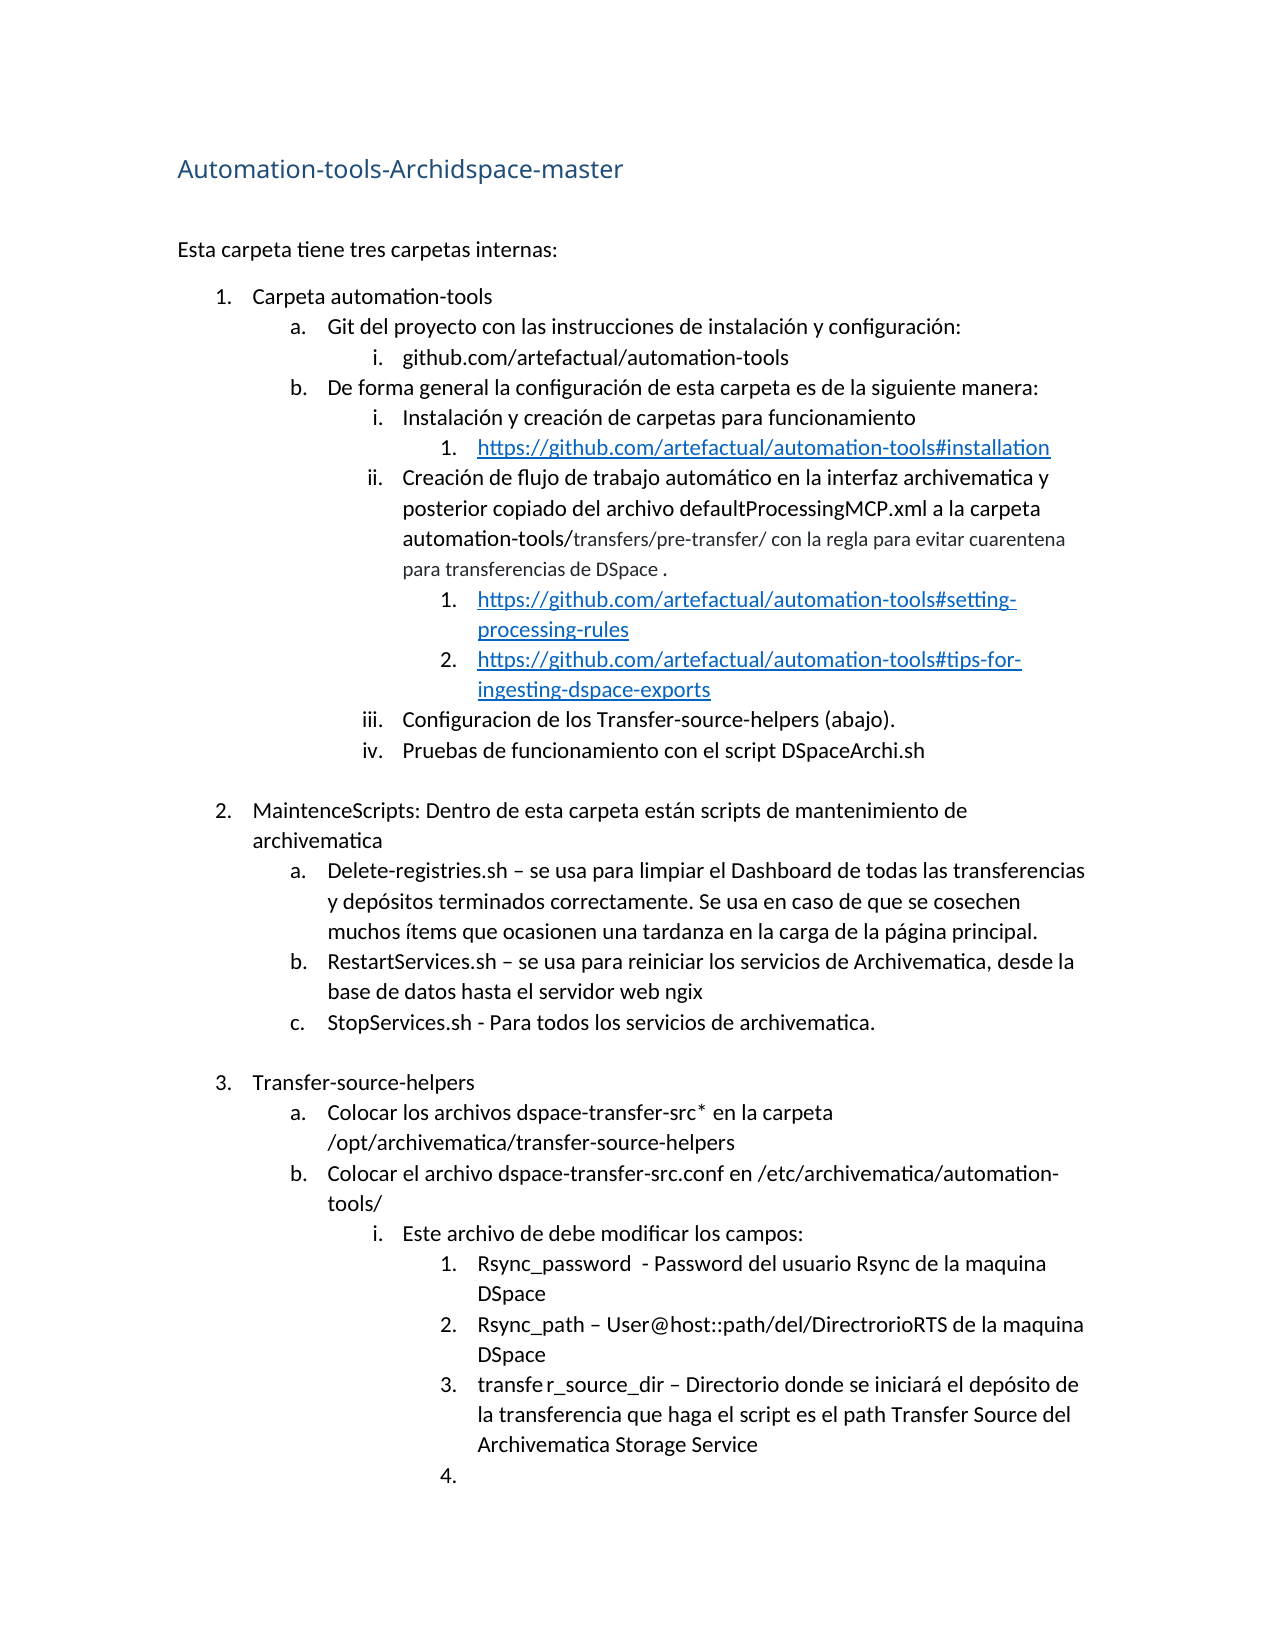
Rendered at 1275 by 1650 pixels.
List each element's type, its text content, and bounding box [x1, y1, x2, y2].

list Rsync_password - Password del usuario Rsync de la maquina DSpace [440, 1249, 1098, 1308]
list MaintenceScripts: Dentro de esta carpeta están scripts de mantenimiento de archivematica [215, 796, 1098, 854]
list De forma general la configuración de esta carpeta es de la siguiente manera: [290, 373, 1098, 401]
list Configuracion de los Transfer-source-helpers (abajo). [383, 706, 1098, 734]
list Colocar los archivos dspace-transfer-src* en la carpeta /opt/archivematica/transfer-source-helpers [290, 1098, 1098, 1157]
text Esta carpeta tiene tres carpetas internas: [177, 235, 1098, 263]
list Carpeta automation-tools [215, 282, 1098, 310]
list https://github.com/artefactual/automation-tools#installation [440, 433, 1098, 461]
list Git del proyecto con las instrucciones de instalación y configuración: [290, 312, 1098, 341]
list transfe r_source_dir – Directorio donde se iniciará el depósito de la transferencia que haga el script es el path Transfer Source del Archivematica Storage Service [440, 1370, 1098, 1459]
list https://github.com/artefactual/automation-tools#tips-for-ingesting-dspace-exports [440, 645, 1098, 703]
list Este archivo de debe modificar los campos: [383, 1219, 1098, 1247]
list Creación de flujo de trabajo automático en la interfaz archivematica y posterior copiado del archivo defaultProcessingMCP.xml a la carpeta automation-tools/transfers/pre-transfer/ con la regla para evitar cuarentena para transferencias de DSpace. [383, 463, 1098, 583]
list Colocar el archivo dspace-transfer-src.conf en /etc/archivematica/automation-tools/ [290, 1159, 1098, 1217]
list https://github.com/artefactual/automation-tools#setting-processing-rules [440, 585, 1098, 643]
list Pruebas de funcionamiento con el script DSpaceArchi.sh [383, 736, 1098, 764]
list RestartServices.sh – se usa para reiniciar los servicios de Archivematica, desde la base de datos hasta el servidor web ngix [290, 947, 1098, 1006]
list github.com/artefactual/automation-tools [383, 343, 1098, 371]
list StopServices.sh - Para todos los servicios de archivematica. [290, 1008, 1098, 1036]
subtitle Automation-tools-Archidspace-master [177, 152, 1098, 186]
list Instalación y creación de carpetas para funcionamiento [383, 403, 1098, 431]
list Delete-registries.sh – se usa para limpiar el Dashboard de todas las transferencias y depósitos terminados correctamente. Se usa en caso de que se cosechen muchos ítems que ocasionen una tardanza en la carga de la página principal. [290, 857, 1098, 945]
list Rsync_path – User@host::path/del/DirectrorioRTS de la maquina DSpace [440, 1310, 1098, 1368]
list Transfer-source-helpers [215, 1068, 1098, 1096]
